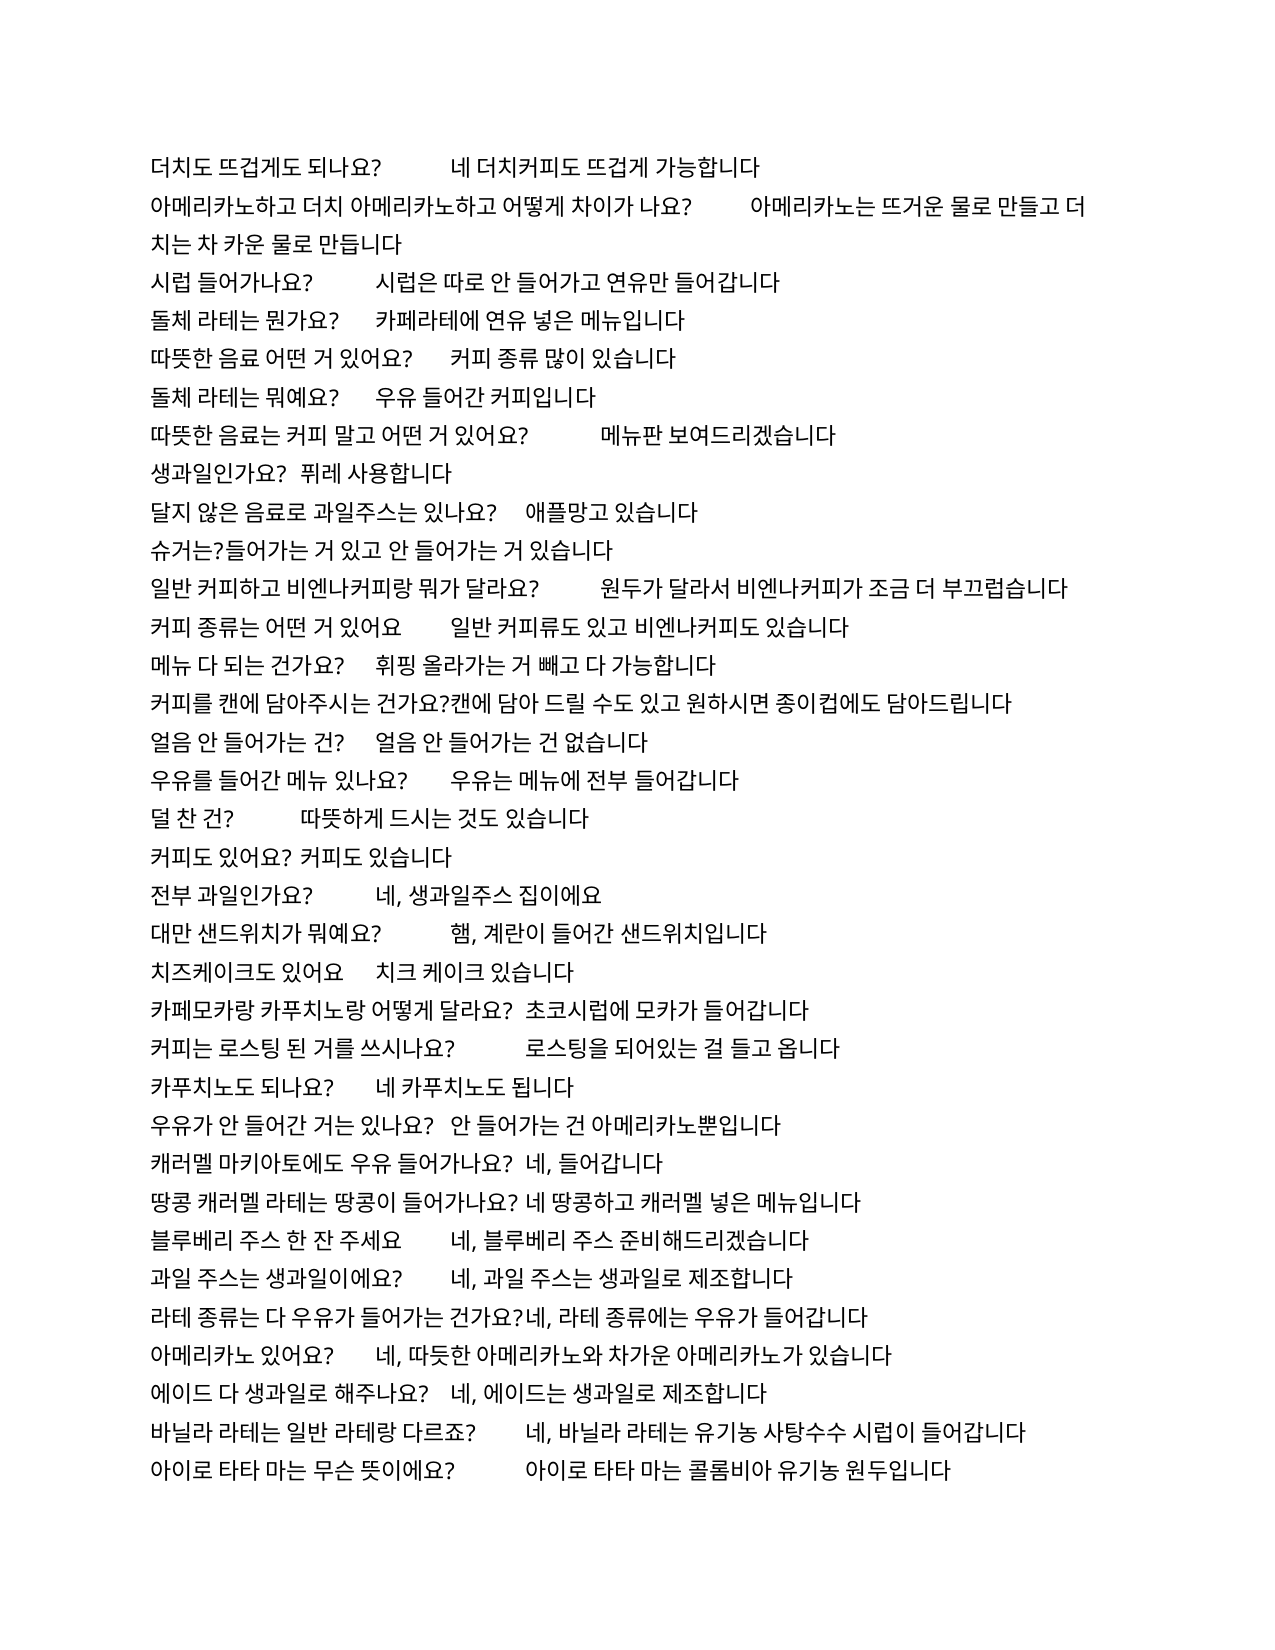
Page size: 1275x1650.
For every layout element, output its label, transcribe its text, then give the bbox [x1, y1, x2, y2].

text 우유를 들어간 메뉴 있나요? 우유는 메뉴에 전부 들어갑니다 [150, 763, 1125, 796]
text 일반 커피하고 비엔나커피랑 뭐가 달라요? 원두가 달라서 비엔나커피가 조금 더 부끄럽습니다 [150, 571, 1125, 605]
text 생과일인가요? 퓌레 사용합니다 [150, 456, 1125, 490]
text 따뜻한 음료 어떤 거 있어요? 커피 종류 많이 있습니다 [150, 341, 1125, 375]
text 아메리카노하고 더치 아메리카노하고 어떻게 차이가 나요? 아메리카노는 뜨거운 물로 만들고 더 치는 차 카운 물로 만듭니다 [150, 188, 1125, 260]
text 달지 않은 음료로 과일주스는 있나요? 애플망고 있습니다 [150, 495, 1125, 528]
text 시럽 들어가나요? 시럽은 따로 안 들어가고 연유만 들어갑니다 [150, 265, 1125, 298]
text 덜 찬 건? 따뜻하게 드시는 것도 있습니다 [150, 801, 1125, 834]
text 돌체 라테는 뭐예요? 우유 들어간 커피입니다 [150, 380, 1125, 413]
text 캐러멜 마키아토에도 우유 들어가나요? 네, 들어갑니다 [150, 1146, 1125, 1179]
text 라테 종류는 다 우유가 들어가는 건가요? 네, 라테 종류에는 우유가 들어갑니다 [150, 1299, 1125, 1333]
text 카푸치노도 되나요? 네 카푸치노도 됩니다 [150, 1069, 1125, 1103]
text 돌체 라테는 뭔가요? 카페라테에 연유 넣은 메뉴입니다 [150, 303, 1125, 336]
text 에이드 다 생과일로 해주나요? 네, 에이드는 생과일로 제조합니다 [150, 1376, 1125, 1409]
text 우유가 안 들어간 거는 있나요? 안 들어가는 건 아메리카노뿐입니다 [150, 1108, 1125, 1141]
text 카페모카랑 카푸치노랑 어떻게 달라요? 초코시럽에 모카가 들어갑니다 [150, 993, 1125, 1026]
text 아메리카노 있어요? 네, 따듯한 아메리카노와 차가운 아메리카노가 있습니다 [150, 1338, 1125, 1371]
text 메뉴 다 되는 건가요? 휘핑 올라가는 거 빼고 다 가능합니다 [150, 648, 1125, 681]
text 블루베리 주스 한 잔 주세요 네, 블루베리 주스 준비해드리겠습니다 [150, 1223, 1125, 1256]
text 치즈케이크도 있어요 치크 케이크 있습니다 [150, 954, 1125, 988]
text 커피는 로스팅 된 거를 쓰시나요? 로스팅을 되어있는 걸 들고 옵니다 [150, 1031, 1125, 1064]
text 따뜻한 음료는 커피 말고 어떤 거 있어요? 메뉴판 보여드리겠습니다 [150, 418, 1125, 451]
text 과일 주스는 생과일이에요? 네, 과일 주스는 생과일로 제조합니다 [150, 1261, 1125, 1294]
text 커피도 있어요? 커피도 있습니다 [150, 839, 1125, 873]
text 전부 과일인가요? 네, 생과일주스 집이에요 [150, 878, 1125, 911]
text 더치도 뜨겁게도 되나요? 네 더치커피도 뜨겁게 가능합니다 [150, 150, 1125, 183]
text 대만 샌드위치가 뭐예요? 햄, 계란이 들어간 샌드위치입니다 [150, 916, 1125, 949]
text 커피 종류는 어떤 거 있어요 일반 커피류도 있고 비엔나커피도 있습니다 [150, 610, 1125, 643]
text 아이로 타타 마는 무슨 뜻이에요? 아이로 타타 마는 콜롬비아 유기농 원두입니다 [150, 1453, 1125, 1486]
text 땅콩 캐러멜 라테는 땅콩이 들어가나요? 네 땅콩하고 캐러멜 넣은 메뉴입니다 [150, 1184, 1125, 1218]
text 바닐라 라테는 일반 라테랑 다르죠? 네, 바닐라 라테는 유기농 사탕수수 시럽이 들어갑니다 [150, 1414, 1125, 1448]
text 얼음 안 들어가는 건? 얼음 안 들어가는 건 없습니다 [150, 724, 1125, 758]
text 커피를 캔에 담아주시는 건가요? 캔에 담아 드릴 수도 있고 원하시면 종이컵에도 담아드립니다 [150, 686, 1125, 719]
text 슈거는? 들어가는 거 있고 안 들어가는 거 있습니다 [150, 533, 1125, 566]
